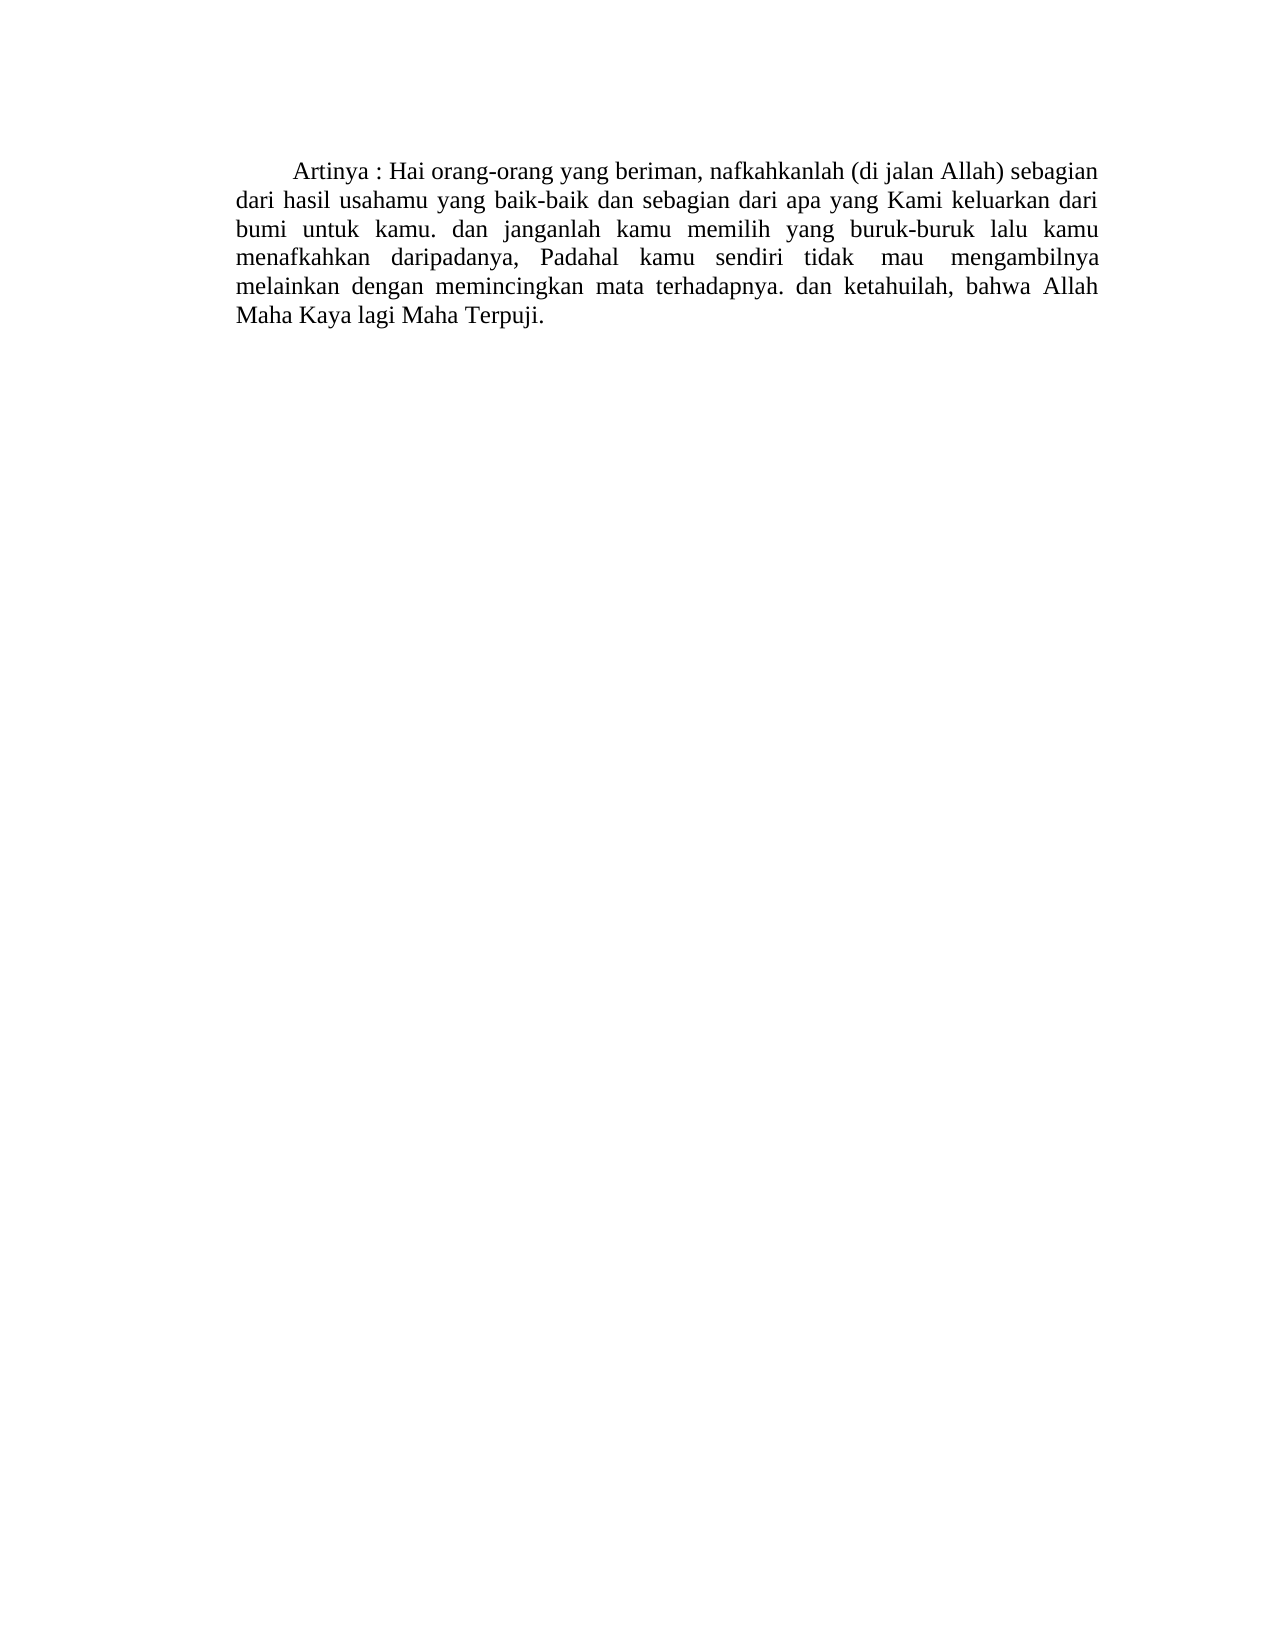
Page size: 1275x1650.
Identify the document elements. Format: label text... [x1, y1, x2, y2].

text Artinya : Hai orang-orang yang beriman, nafkahkanlah (di jalan Allah) sebagian dari hasil usahamu yang baik-baik dan sebagian dari apa yang Kami keluarkan dari bumi untuk kamu. dan janganlah kamu memilih yang buruk-buruk lalu kamu menafkahkan daripadanya, Padahal kamu sendiri tidak mau mengambilnya melainkan dengan memincingkan mata terhadapnya. dan ketahuilah, bahwa Allah Maha Kaya lagi Maha Terpuji. [236, 156, 1099, 329]
